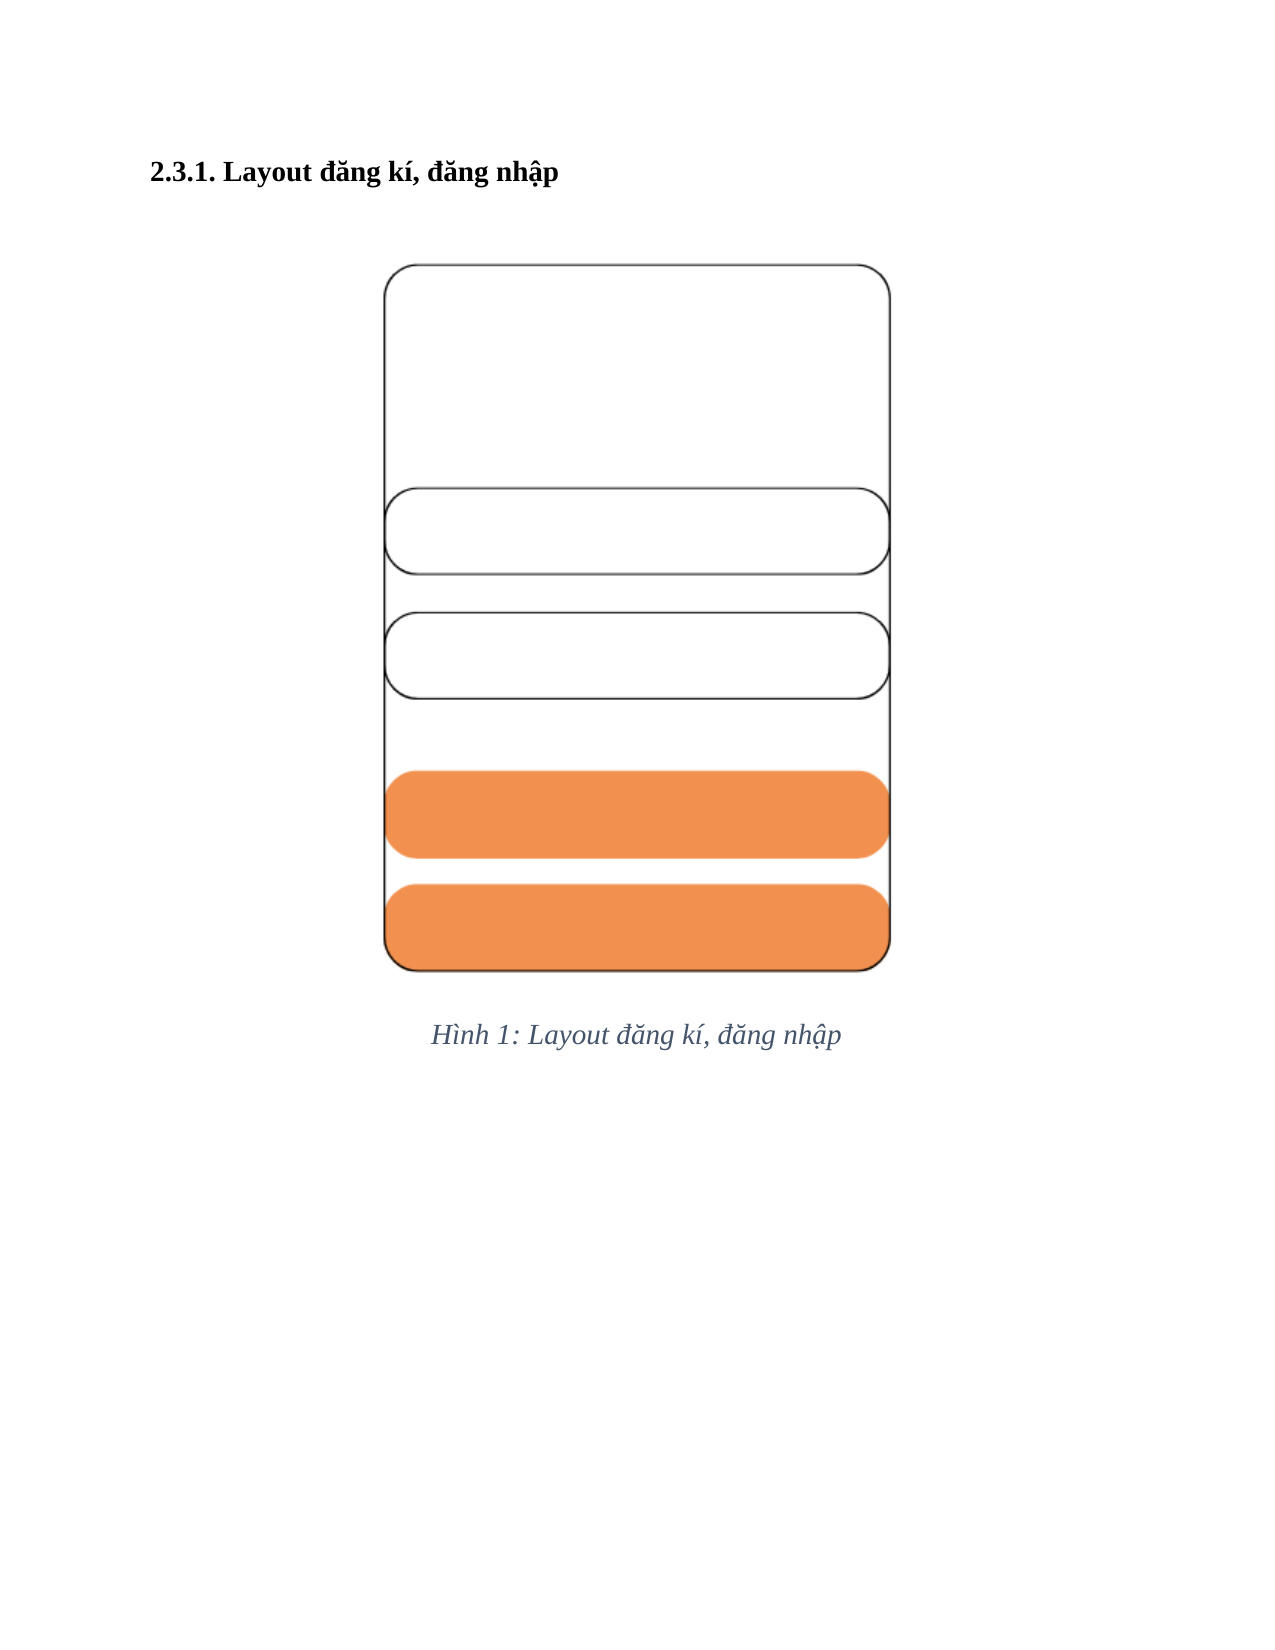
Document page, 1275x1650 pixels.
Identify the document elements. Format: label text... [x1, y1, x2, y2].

picture [375, 243, 913, 999]
text Hình 1: Layout đăng kí, đăng nhập [150, 1017, 1125, 1051]
subtitle 2.3.1. Layout đăng kí, đăng nhập [150, 154, 1125, 188]
